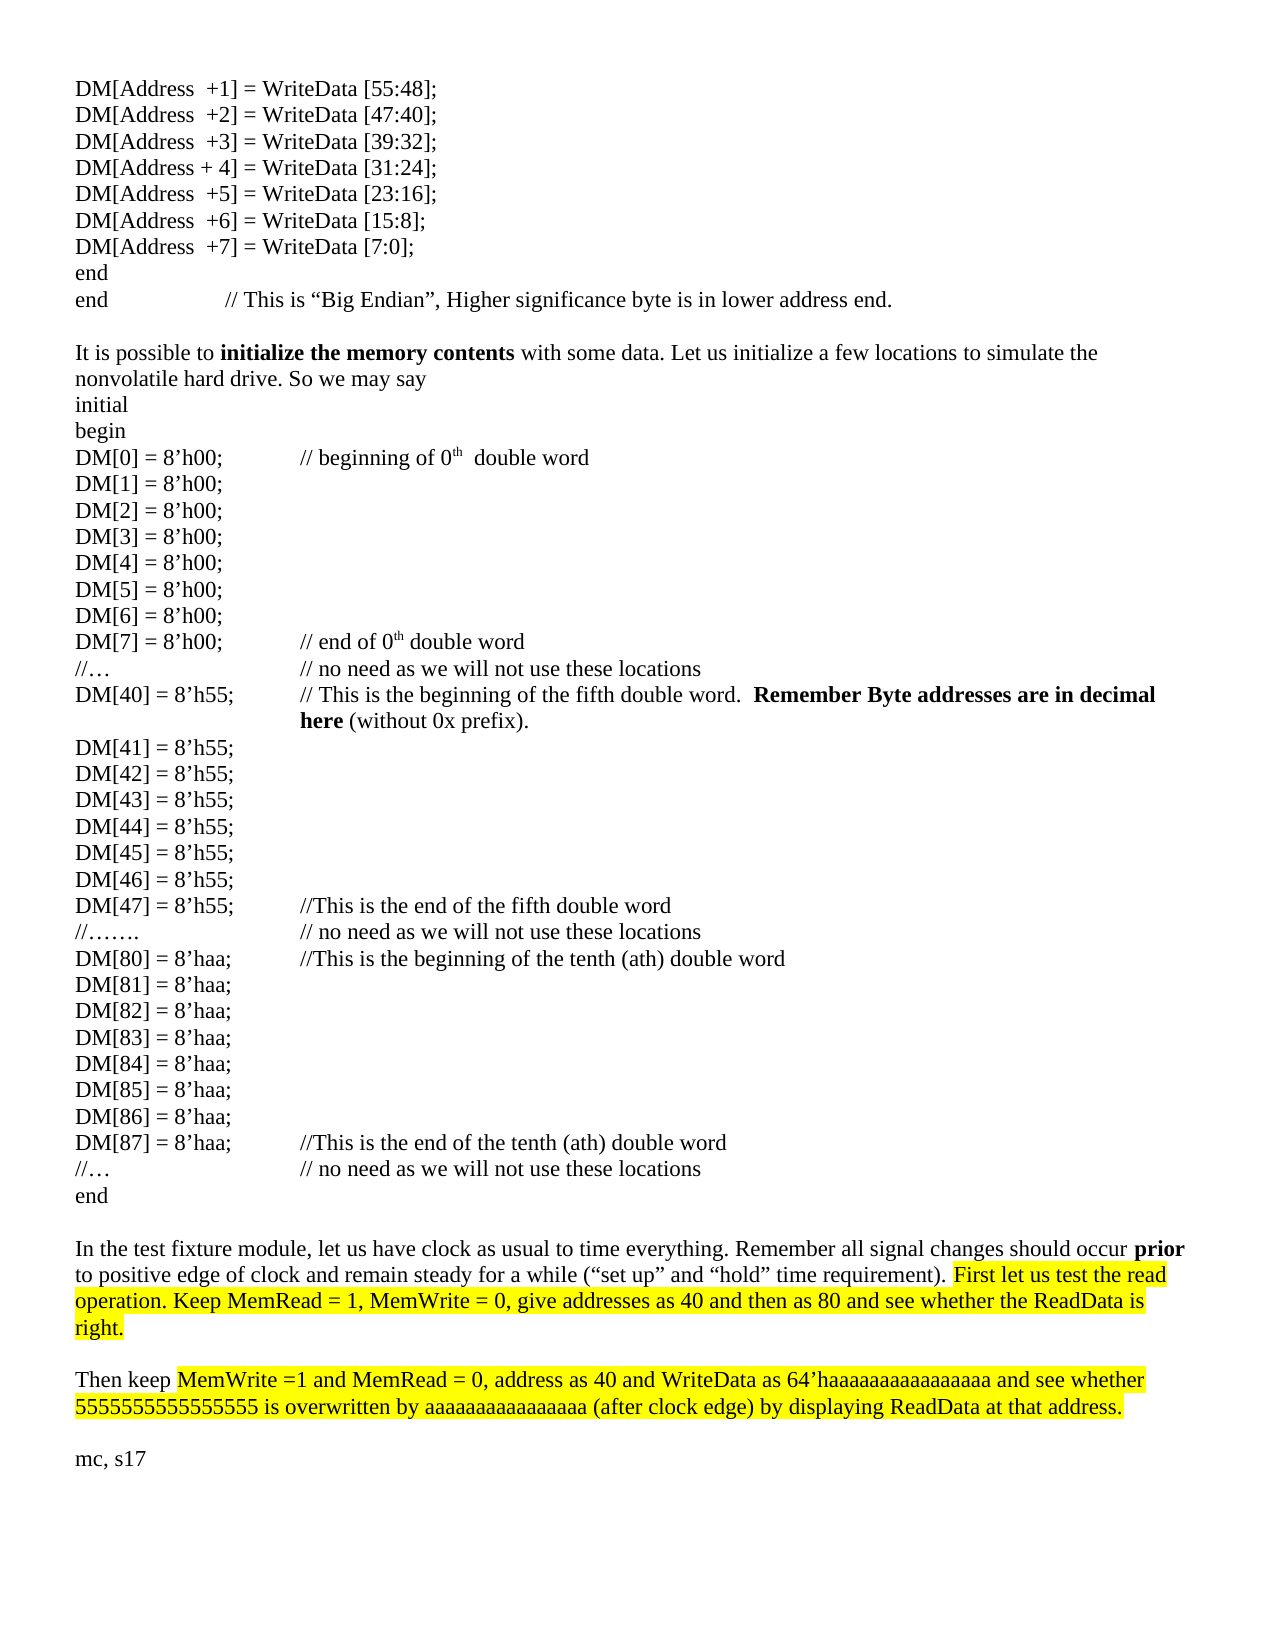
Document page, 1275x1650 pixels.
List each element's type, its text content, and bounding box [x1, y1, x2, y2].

text DM[6] = 8’h00; [75, 602, 1200, 628]
text DM[86] = 8’haa; [75, 1103, 1200, 1129]
text DM[41] = 8’h55; [75, 734, 1200, 760]
text In the test fixture module, let us have clock as usual to time everything. Remember all signal changes should occur prior to positive edge of clock and remain steady for a while (“set up” and “hold” time requirement). First let us test the read operation. Keep MemRead = 1, MemWrite = 0, give addresses as 40 and then as 80 and see whether the ReadData is right. [75, 1234, 1200, 1340]
text DM[Address +7] = WriteData [7:0]; [75, 233, 1200, 259]
text DM[Address +5] = WriteData [23:16]; [75, 180, 1200, 207]
text DM[Address +3] = WriteData [39:32]; [75, 128, 1200, 154]
text DM[46] = 8’h55; [75, 866, 1200, 892]
text end // This is “Big Endian”, Higher significance byte is in lower address end. [75, 286, 1200, 312]
text DM[82] = 8’haa; [75, 997, 1200, 1024]
text DM[85] = 8’haa; [75, 1076, 1200, 1103]
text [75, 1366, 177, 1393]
text DM[Address + 4] = WriteData [31:24]; [75, 154, 1200, 180]
text //… // no need as we will not use these locations [75, 1156, 1200, 1182]
text DM[4] = 8’h00; [75, 549, 1200, 576]
text It is possible to initialize the memory contents with some data. Let us initialize a few locations to simulate the nonvolatile hard drive. So we may say [75, 338, 1200, 391]
text DM[40] = 8’h55; // This is the beginning of the fifth double word. Remember Byte addresses are in decimal here (without 0x prefix). [75, 681, 1200, 734]
text DM[81] = 8’haa; [75, 971, 1200, 997]
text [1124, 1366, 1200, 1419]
text DM[2] = 8’h00; [75, 497, 1200, 523]
text DM[5] = 8’h00; [75, 576, 1200, 602]
text DM[42] = 8’h55; [75, 760, 1200, 787]
text DM[1] = 8’h00; [75, 470, 1200, 497]
text //……. // no need as we will not use these locations [75, 918, 1200, 945]
text DM[Address +2] = WriteData [47:40]; [75, 101, 1200, 128]
text DM[Address +6] = WriteData [15:8]; [75, 207, 1200, 233]
text end [75, 1182, 1200, 1208]
text DM[43] = 8’h55; [75, 787, 1200, 813]
text begin [75, 418, 1200, 444]
text DM[Address +1] = WriteData [55:48]; [75, 75, 1200, 101]
text mc, s17 [75, 1445, 1200, 1472]
text DM[44] = 8’h55; [75, 813, 1200, 839]
text initial [75, 391, 1200, 418]
text DM[87] = 8’haa; //This is the end of the tenth (ath) double word [75, 1129, 1200, 1156]
text DM[45] = 8’h55; [75, 839, 1200, 866]
text DM[3] = 8’h00; [75, 523, 1200, 549]
text DM[84] = 8’haa; [75, 1050, 1200, 1076]
text DM[83] = 8’haa; [75, 1024, 1200, 1050]
text end [75, 259, 1200, 286]
text DM[7] = 8’h00; // end of 0th double word [75, 628, 1200, 655]
text DM[0] = 8’h00; // beginning of 0th double word [75, 444, 1200, 470]
text DM[80] = 8’haa; //This is the beginning of the tenth (ath) double word [75, 945, 1200, 971]
text //… // no need as we will not use these locations [75, 655, 1200, 681]
text DM[47] = 8’h55; //This is the end of the fifth double word [75, 892, 1200, 918]
